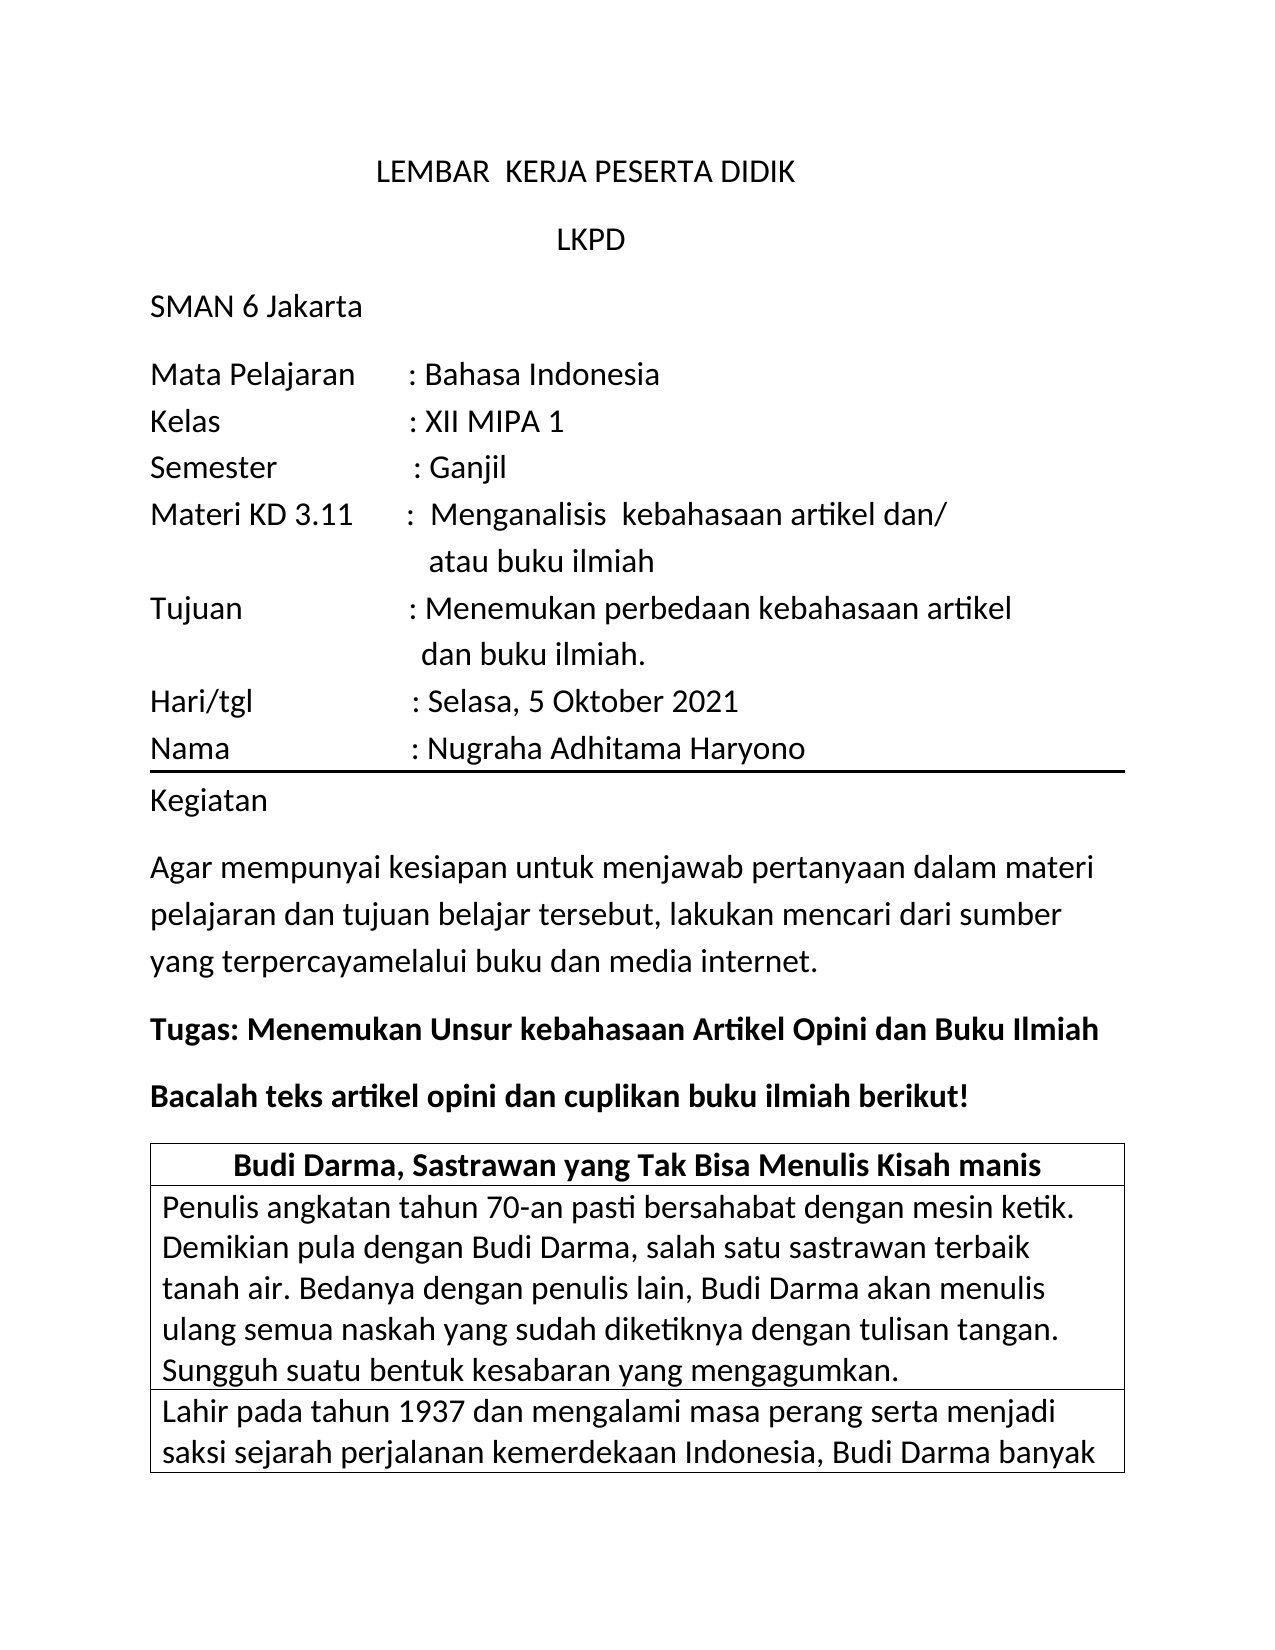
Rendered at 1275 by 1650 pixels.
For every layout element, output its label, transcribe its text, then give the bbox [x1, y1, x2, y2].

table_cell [151, 1390, 1124, 1472]
text Tujuan : Menemukan perbedaan kebahasaan artikel [150, 587, 1125, 627]
text Materi KD 3.11 : Menganalisis kebahasaan artikel dan/ [150, 493, 1125, 534]
text Kelas : XII MIPA 1 [150, 399, 1125, 440]
text SMAN 6 Jakarta [150, 285, 1125, 326]
table_cell Penulis angkatan tahun 70-an pasti bersahabat dengan mesin ketik. Demikian pula dengan Budi Darma, salah satu sastrawan terbaik tanah air. Bedanya dengan penulis lain, Budi Darma akan menulis ulang semua naskah yang sudah diketiknya dengan tulisan tangan. Sungguh suatu bentuk kesabaran yang mengagumkan. [151, 1186, 1124, 1389]
text dan buku ilmiah. [150, 633, 1125, 674]
text Semester : Ganjil [150, 446, 1125, 487]
text LEMBAR KERJA PESERTA DIDIK [150, 150, 1125, 191]
text atau buku ilmiah [150, 540, 1125, 581]
table_header Budi Darma, Sastrawan yang Tak Bisa Menulis Kisah manis [151, 1144, 1124, 1185]
text Tugas: Menemukan Unsur kebahasaan Artikel Opini dan Buku Ilmiah [150, 1008, 1125, 1048]
text Hari/tgl : Selasa, 5 Oktober 2021 [150, 680, 1125, 721]
text LKPD [150, 218, 1125, 258]
text Kegiatan [150, 779, 1125, 820]
text Bacalah teks artikel opini dan cuplikan buku ilmiah berikut! [150, 1075, 1125, 1116]
text Agar mempunyai kesiapan untuk menjawab pertanyaan dalam materi pelajaran dan tujuan belajar tersebut, lakukan mencari dari sumber yang terpercayamelalui buku dan media internet. [150, 847, 1125, 981]
text Mata Pelajaran : Bahasa Indonesia [150, 353, 1125, 393]
text Nama : Nugraha Adhitama Haryono [150, 727, 1125, 770]
